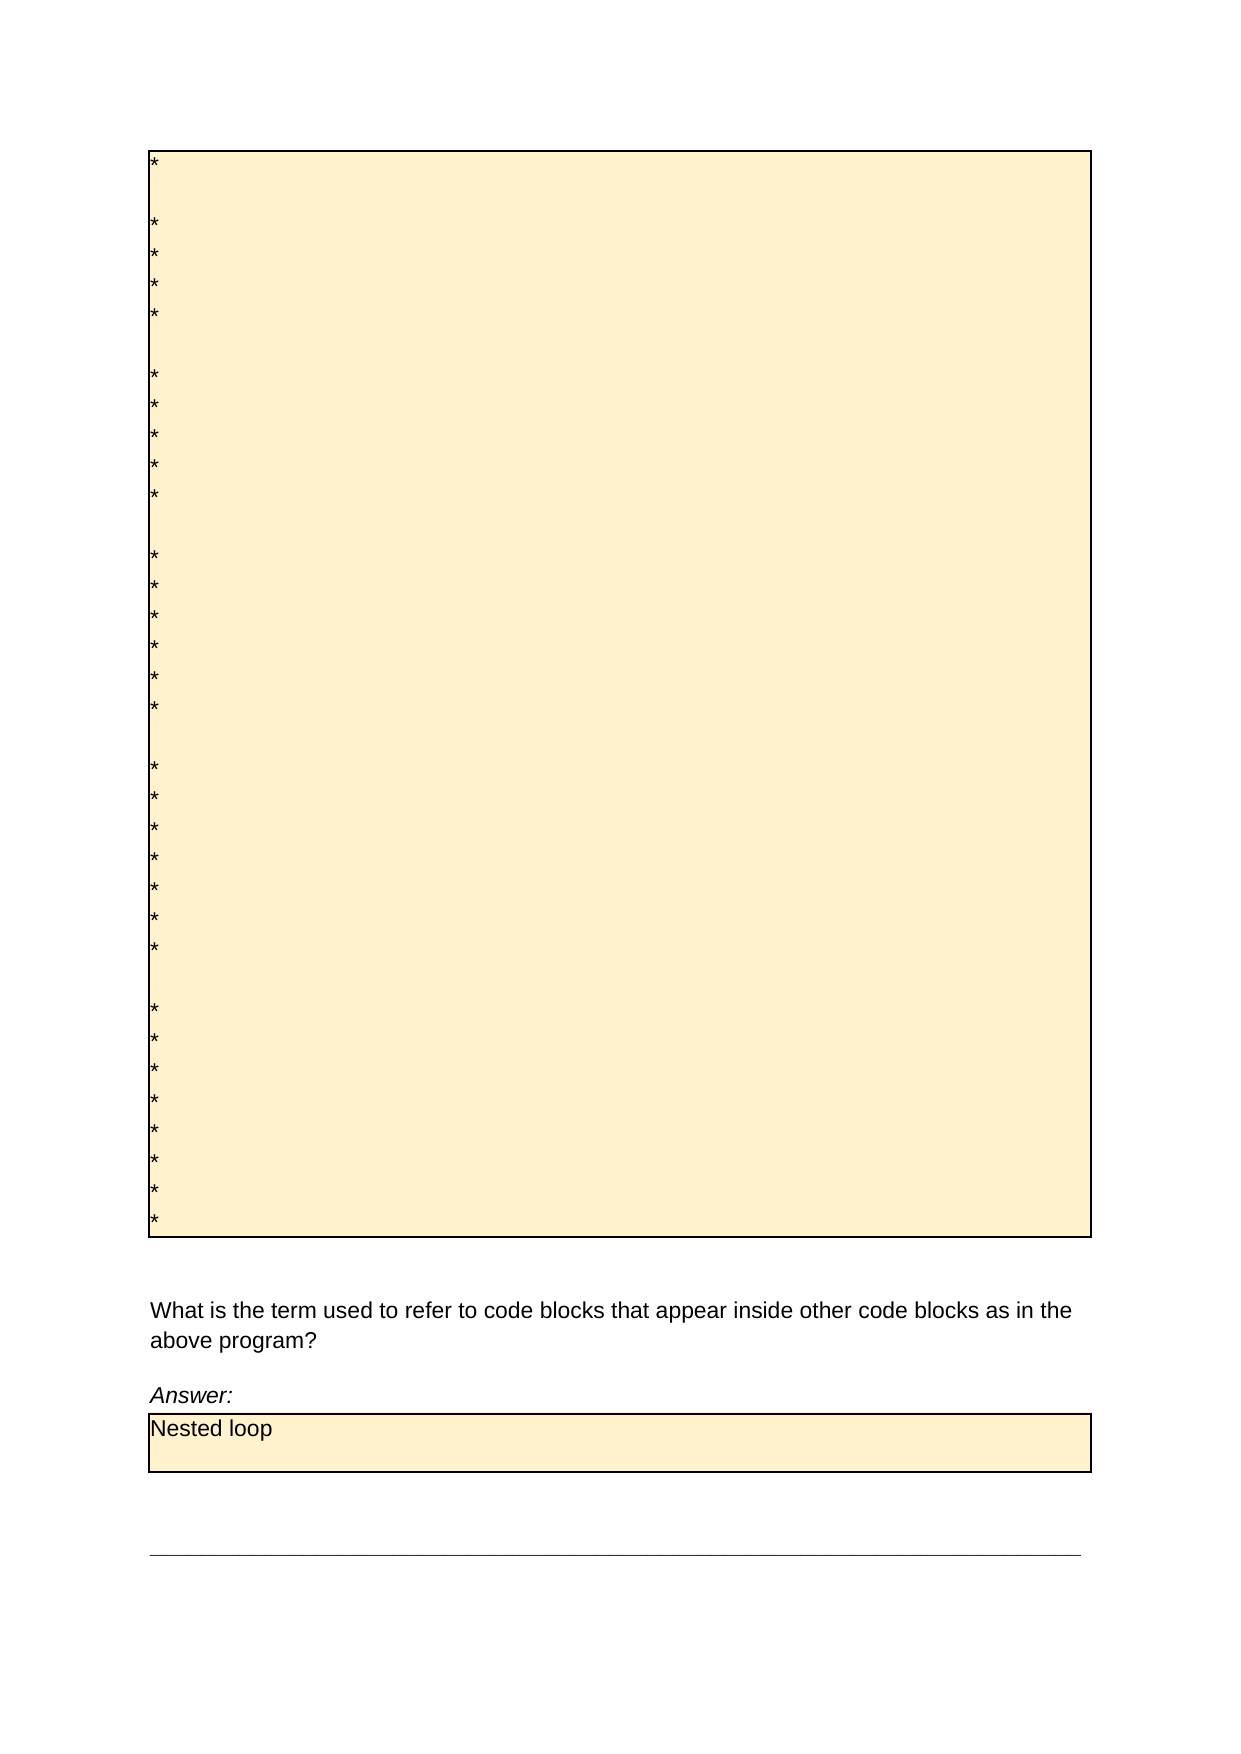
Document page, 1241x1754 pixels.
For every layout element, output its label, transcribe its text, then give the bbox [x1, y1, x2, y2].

text * [150, 845, 1090, 873]
text * [150, 301, 1090, 329]
text * [150, 543, 1090, 571]
text * [150, 1056, 1090, 1085]
text * [150, 1207, 1090, 1236]
text * [150, 905, 1090, 934]
text * [150, 392, 1090, 420]
text * [150, 271, 1090, 299]
text * [150, 694, 1090, 722]
text What is the term used to refer to code blocks that appear inside other code blocks as in the above program? [150, 1297, 1090, 1353]
text * [150, 573, 1090, 601]
text * [150, 754, 1090, 783]
text * [150, 1117, 1090, 1145]
text * [150, 784, 1090, 813]
text * [150, 210, 1090, 239]
text * [150, 633, 1090, 662]
text * [150, 814, 1090, 843]
text * [150, 1086, 1090, 1115]
text * [150, 875, 1090, 903]
text * [150, 152, 1090, 178]
text Nested loop [150, 1415, 1090, 1441]
text * [150, 452, 1090, 481]
text * [150, 663, 1090, 692]
text * [150, 422, 1090, 450]
text * [150, 1177, 1090, 1206]
text Answer: [150, 1382, 1090, 1409]
text * [150, 1026, 1090, 1054]
text _________________________________________________________________________ [150, 1532, 1090, 1559]
text * [150, 1147, 1090, 1175]
text * [150, 482, 1090, 511]
text * [150, 361, 1090, 390]
text * [150, 935, 1090, 964]
text * [150, 241, 1090, 269]
text * [150, 603, 1090, 632]
text * [150, 996, 1090, 1024]
